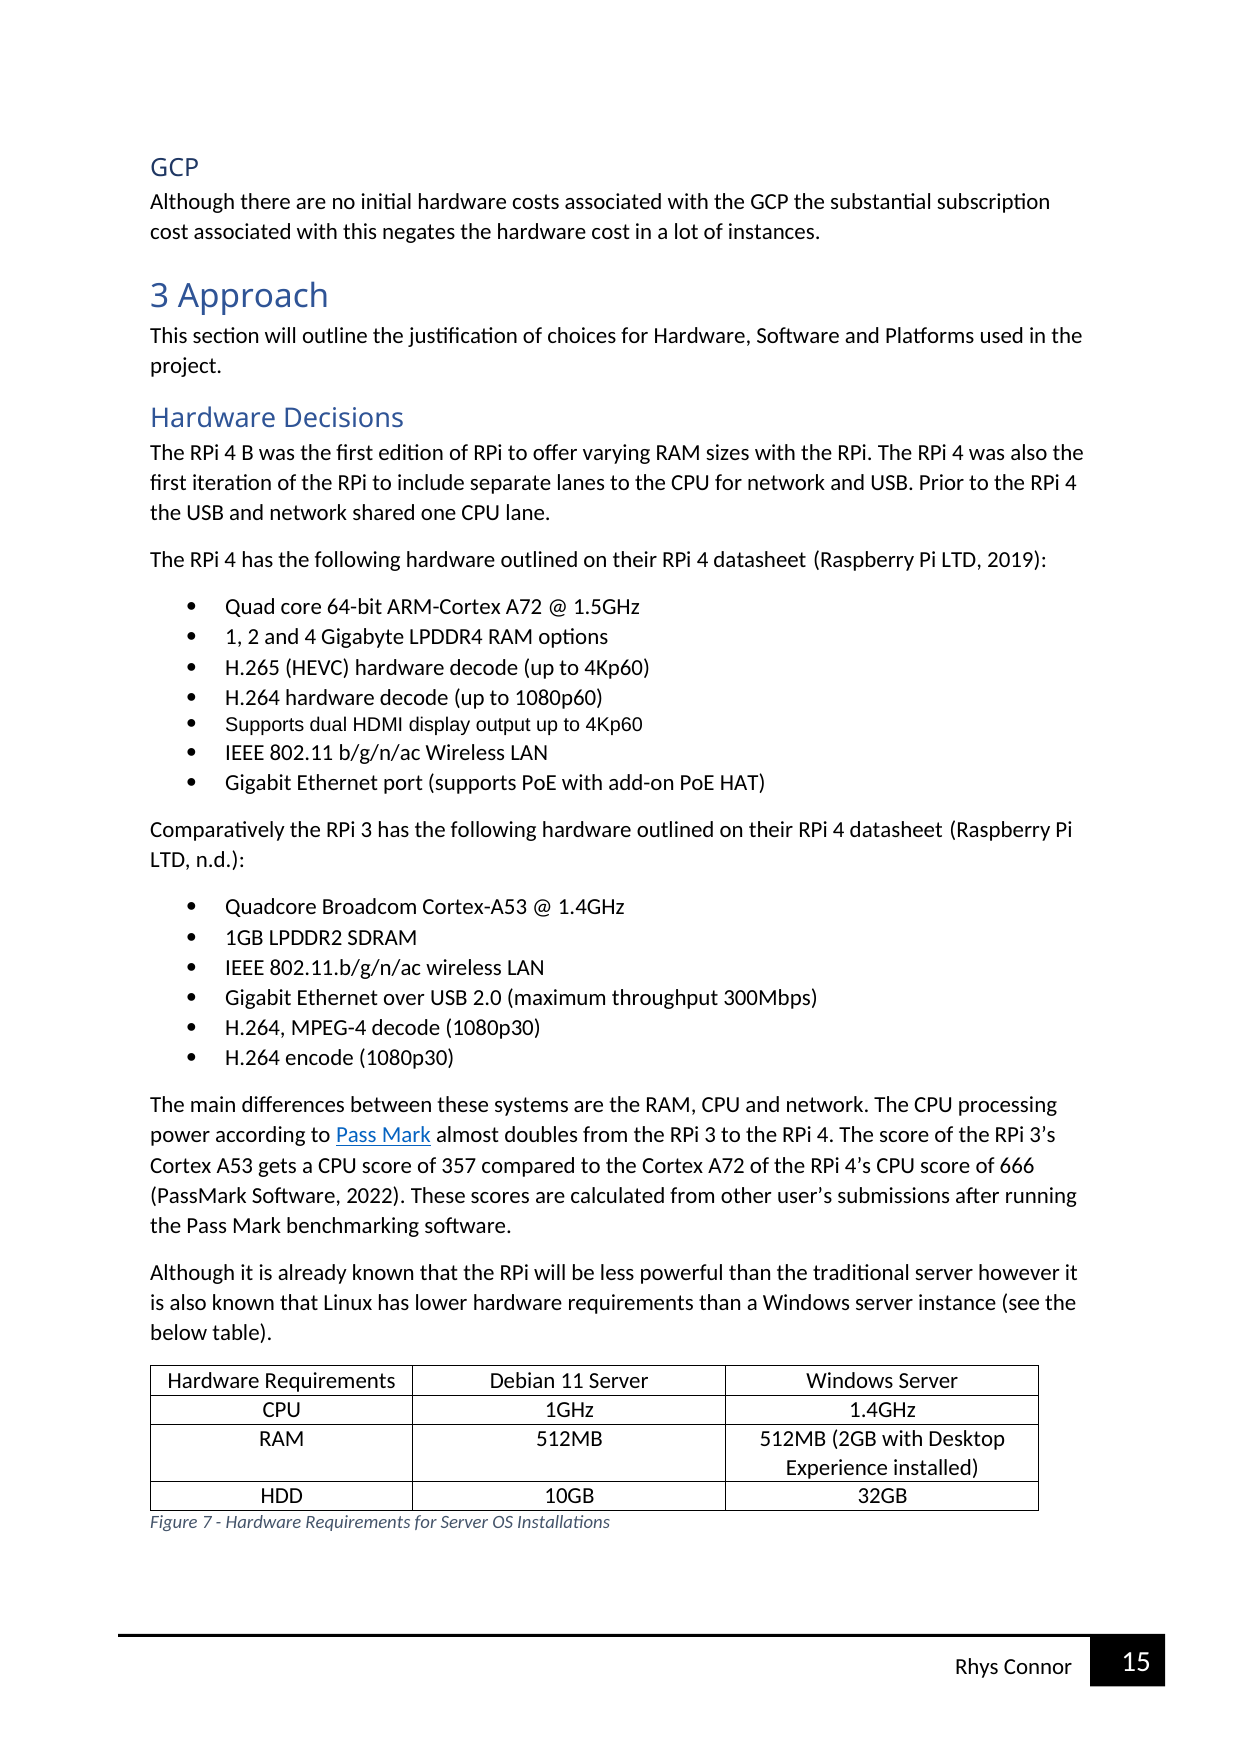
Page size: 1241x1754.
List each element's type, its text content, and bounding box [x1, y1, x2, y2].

list H.265 (HEVC) hardware decode (up to 4Kp60) [187, 653, 1090, 681]
list Gigabit Ethernet over USB 2.0 (maximum throughput 300Mbps) [187, 983, 1090, 1011]
list H.264 hardware decode (up to 1080p60) [187, 683, 1090, 711]
text The RPi 4 B was the first edition of RPi to offer varying RAM sizes with the RPi. The RPi 4 was also the first iteration of the RPi to include separate lanes to the CPU for network and USB. Prior to the RPi 4 the USB and network shared one CPU lane. [150, 438, 1090, 526]
text This section will outline the justification of choices for Hardware, Software and Platforms used in the project. [150, 321, 1090, 379]
text Although it is already known that the RPi will be less powerful than the traditional server however it is also known that Linux has lower hardware requirements than a Windows server instance (see the below table). [150, 1258, 1090, 1347]
list Quad core 64-bit ARM-Cortex A72 @ 1.5GHz [187, 592, 1090, 620]
text The RPi 4 has the following hardware outlined on their RPi 4 datasheet : [150, 545, 1090, 573]
table_cell 1GHz [413, 1396, 725, 1423]
list H.264, MPEG-4 decode (1080p30) [187, 1013, 1090, 1041]
text Comparatively the RPi 3 has the following hardware outlined on their RPi 4 datasheet : [150, 815, 1090, 874]
table_cell 32GB [726, 1482, 1038, 1510]
table_cell 10GB [413, 1482, 725, 1510]
table_cell CPU [151, 1396, 412, 1423]
list IEEE 802.11 b/g/n/ac Wireless LAN [187, 738, 1090, 766]
subtitle Hardware Decisions [150, 398, 1090, 435]
table_header Debian 11 Server [413, 1366, 725, 1394]
table_cell 1.4GHz [726, 1396, 1038, 1423]
table_cell RAM [151, 1425, 412, 1481]
table_header Windows Server [726, 1366, 1038, 1394]
list 1GB LPDDR2 SDRAM [187, 923, 1090, 951]
subtitle 3 Approach [150, 272, 1090, 318]
table_cell 512MB [413, 1425, 725, 1481]
table_cell HDD [151, 1482, 412, 1510]
list Supports dual HDMI display output up to 4Kp60 [187, 713, 1090, 736]
list Gigabit Ethernet port (supports PoE with add-on PoE HAT) [187, 768, 1090, 797]
list Quadcore Broadcom Cortex-A53 @ 1.4GHz [187, 892, 1090, 921]
table_header Hardware Requirements [151, 1366, 412, 1394]
subtitle GCP [150, 150, 1090, 184]
list IEEE 802.11.b/g/n/ac wireless LAN [187, 953, 1090, 981]
text Although there are no initial hardware costs associated with the GCP the substantial subscription cost associated with this negates the hardware cost in a lot of instances. [150, 187, 1090, 245]
list 1, 2 and 4 Gigabyte LPDDR4 RAM options [187, 622, 1090, 650]
table_cell 512MB (2GB with Desktop Experience installed) [726, 1425, 1038, 1481]
list H.264 encode (1080p30) [187, 1043, 1090, 1072]
text The main differences between these systems are the RAM, CPU and network. The CPU processing power according to Pass Mark almost doubles from the RPi 3 to the RPi 4. The score of the RPi 3’s Cortex A53 gets a CPU score of 357 compared to the Cortex A72 of the RPi 4’s CPU score of 666 . These scores are calculated from other user’s submissions after running the Pass Mark benchmarking software. [150, 1090, 1090, 1239]
